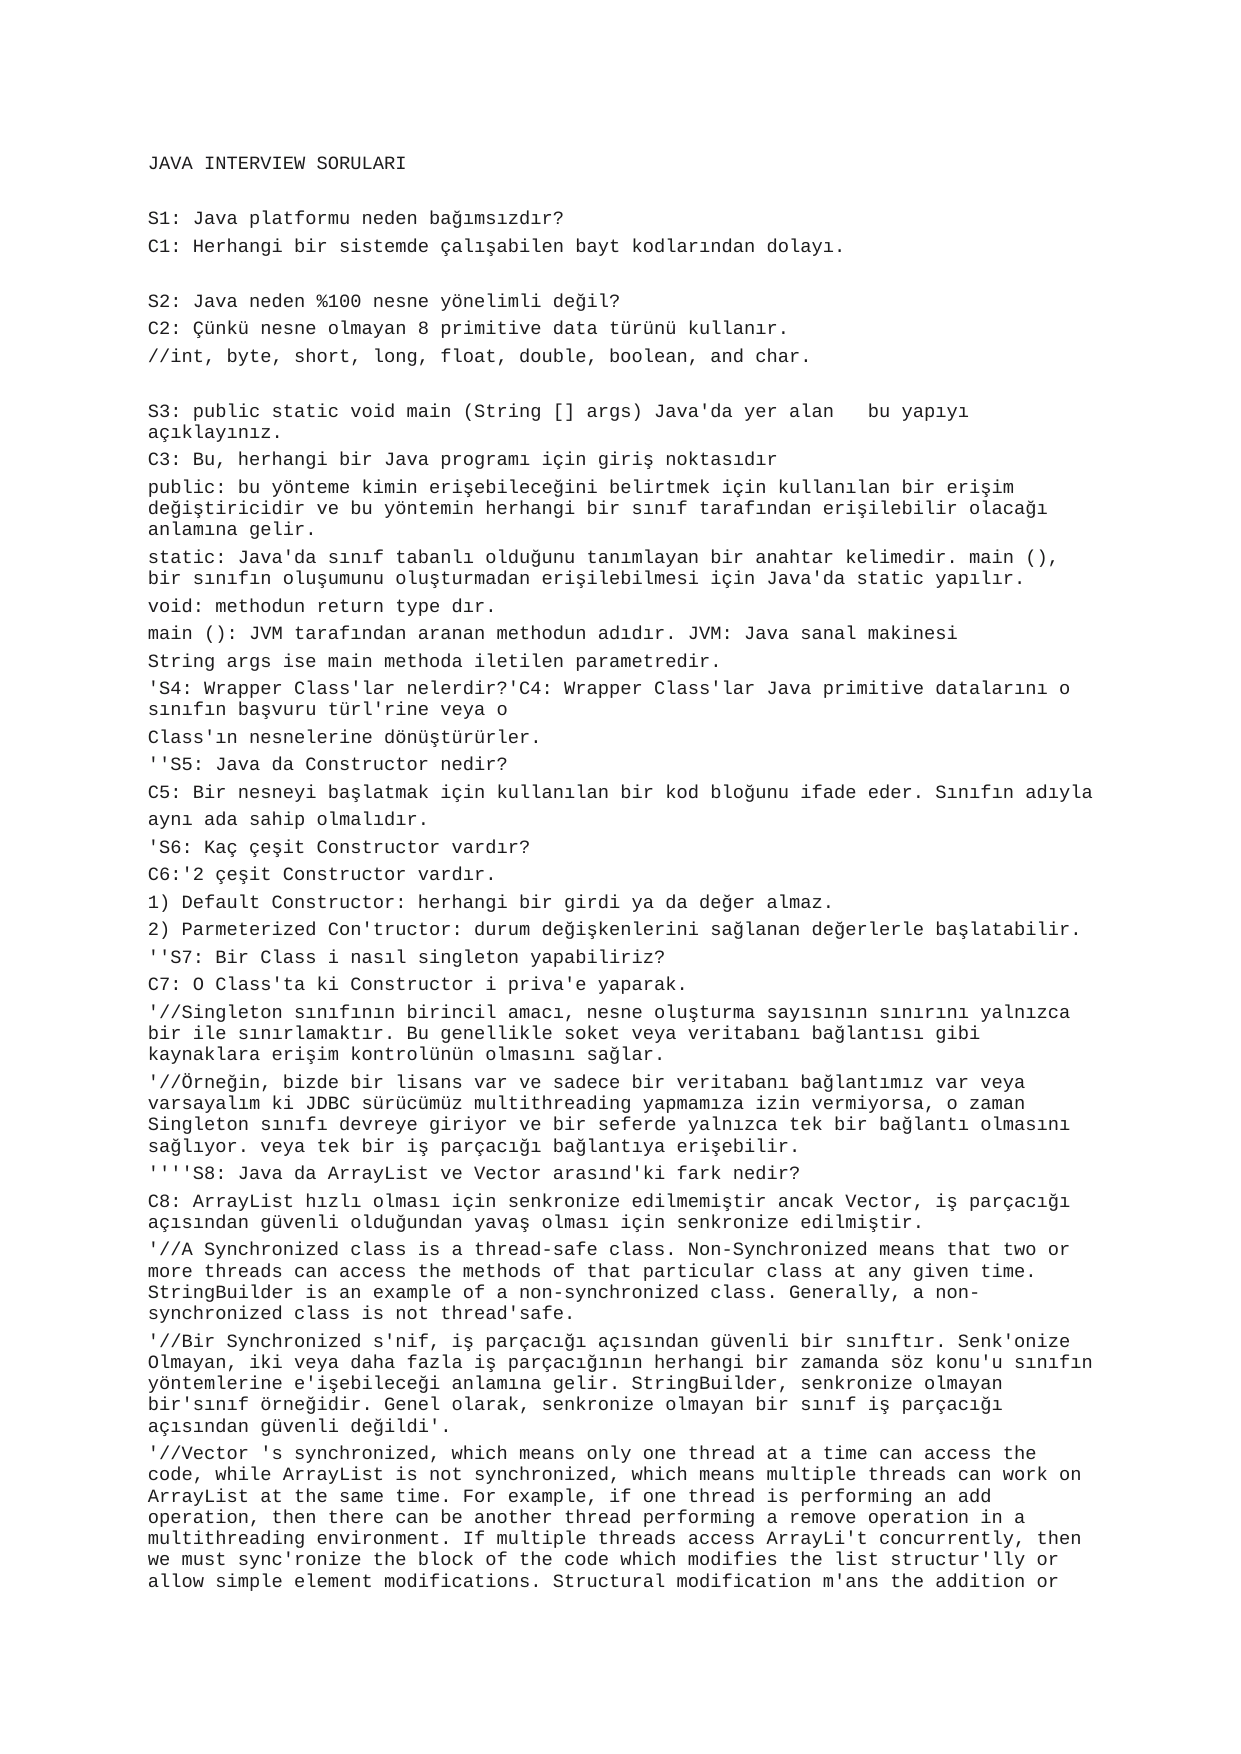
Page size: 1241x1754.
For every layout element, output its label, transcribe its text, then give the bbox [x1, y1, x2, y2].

text C2: Çünkü nesne olmayan 8 primitive data türünü kullanır. [148, 319, 1093, 340]
text static: Java'da sınıf tabanlı olduğunu tanımlayan bir anahtar kelimedir. main (), bir sınıfın oluşumunu oluşturmadan erişilebilmesi için Java'da static yapılır. [148, 548, 1093, 590]
text 1) Default Constructor: herhangi bir girdi ya da değer almaz. [148, 893, 1093, 914]
text aynı ada sahip olmalıdır. [148, 810, 1093, 831]
text '//Örneğin, bizde bir lisans var ve sadece bir veritabanı bağlantımız var veya varsayalım ki JDBC sürücümüz multithreading yapmamıza izin vermiyorsa, o zaman Singleton sınıfı devreye giriyor ve bir seferde yalnızca tek bir bağlantı olmasını sağlıyor. veya tek bir iş parçacığı bağlantıya erişebilir. [148, 1073, 1093, 1158]
text C3: Bu, herhangi bir Java programı için giriş noktasıdır [148, 450, 1093, 471]
text ''S7: Bir Class i nasıl singleton yapabiliriz? [148, 948, 1093, 969]
text JAVA INTERVIEW SORULARI [148, 154, 1093, 175]
text C8: ArrayList hızlı olması için senkronize edilmemiştir ancak Vector, iş parçacığı açısından güvenli olduğundan yavaş olması için senkronize edilmiştir. [148, 1191, 1093, 1234]
text String args ise main methoda iletilen parametredir. [148, 651, 1093, 673]
text '//A Synchronized class is a thread-safe class. Non-Synchronized means that two or more threads can access the methods of that particular class at any given time. StringBuilder is an example of a non-synchronized class. Generally, a non-synchronized class is not thread'safe. [148, 1240, 1093, 1325]
text '//Singleton sınıfının birincil amacı, nesne oluşturma sayısının sınırını yalnızca bir ile sınırlamaktır. Bu genellikle soket veya veritabanı bağlantısı gibi kaynaklara erişim kontrolünün olmasını sağlar. [148, 1003, 1093, 1066]
text 'S6: Kaç çeşit Constructor vardır? [148, 838, 1093, 859]
text main (): JVM tarafından aranan methodun adıdır. JVM: Java sanal makinesi [148, 624, 1093, 645]
text C1: Herhangi bir sistemde çalışabilen bayt kodlarından dolayı. [148, 236, 1093, 258]
text public: bu yönteme kimin erişebileceğini belirtmek için kullanılan bir erişim değiştiricidir ve bu yöntemin herhangi bir sınıf tarafından erişilebilir olacağı anlamına gelir. [148, 478, 1093, 541]
text 2) Parmeterized Con'tructor: durum değişkenlerini sağlanan değerlerle başlatabilir. [148, 920, 1093, 941]
text 'S4: Wrapper Class'lar nelerdir?'C4: Wrapper Class'lar Java primitive datalarını o sınıfın başvuru türl'rine veya o [148, 679, 1093, 721]
text S1: Java platformu neden bağımsızdır? [148, 209, 1093, 230]
text void: methodun return type dır. [148, 596, 1093, 618]
text C7: O Class'ta ki Constructor i priva'e yaparak. [148, 975, 1093, 996]
text //int, byte, short, long, float, double, boolean, and char. [148, 346, 1093, 368]
text Class'ın nesnelerine dönüştürürler. [148, 728, 1093, 749]
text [148, 1444, 1093, 1593]
text ''S5: Java da Constructor nedir? [148, 755, 1093, 776]
text ''''S8: Java da ArrayList ve Vector arasınd'ki fark nedir? [148, 1164, 1093, 1185]
text C6:'2 çeşit Constructor vardır. [148, 865, 1093, 886]
text '//Bir Synchronized s'nif, iş parçacığı açısından güvenli bir sınıftır. Senk'onize Olmayan, iki veya daha fazla iş parçacığının herhangi bir zamanda söz konu'u sınıfın yöntemlerine e'işebileceği anlamına gelir. StringBuilder, senkronize olmayan bir'sınıf örneğidir. Genel olarak, senkronize olmayan bir sınıf iş parçacığı açısından güvenli değildi'. [148, 1331, 1093, 1438]
text C5: Bir nesneyi başlatmak için kullanılan bir kod bloğunu ifade eder. Sınıfın adıyla [148, 783, 1093, 804]
text S2: Java neden %100 nesne yönelimli değil? [148, 291, 1093, 313]
text S3: public static void main (String [] args) Java'da yer alan bu yapıyı açıklayınız. [148, 401, 1093, 444]
